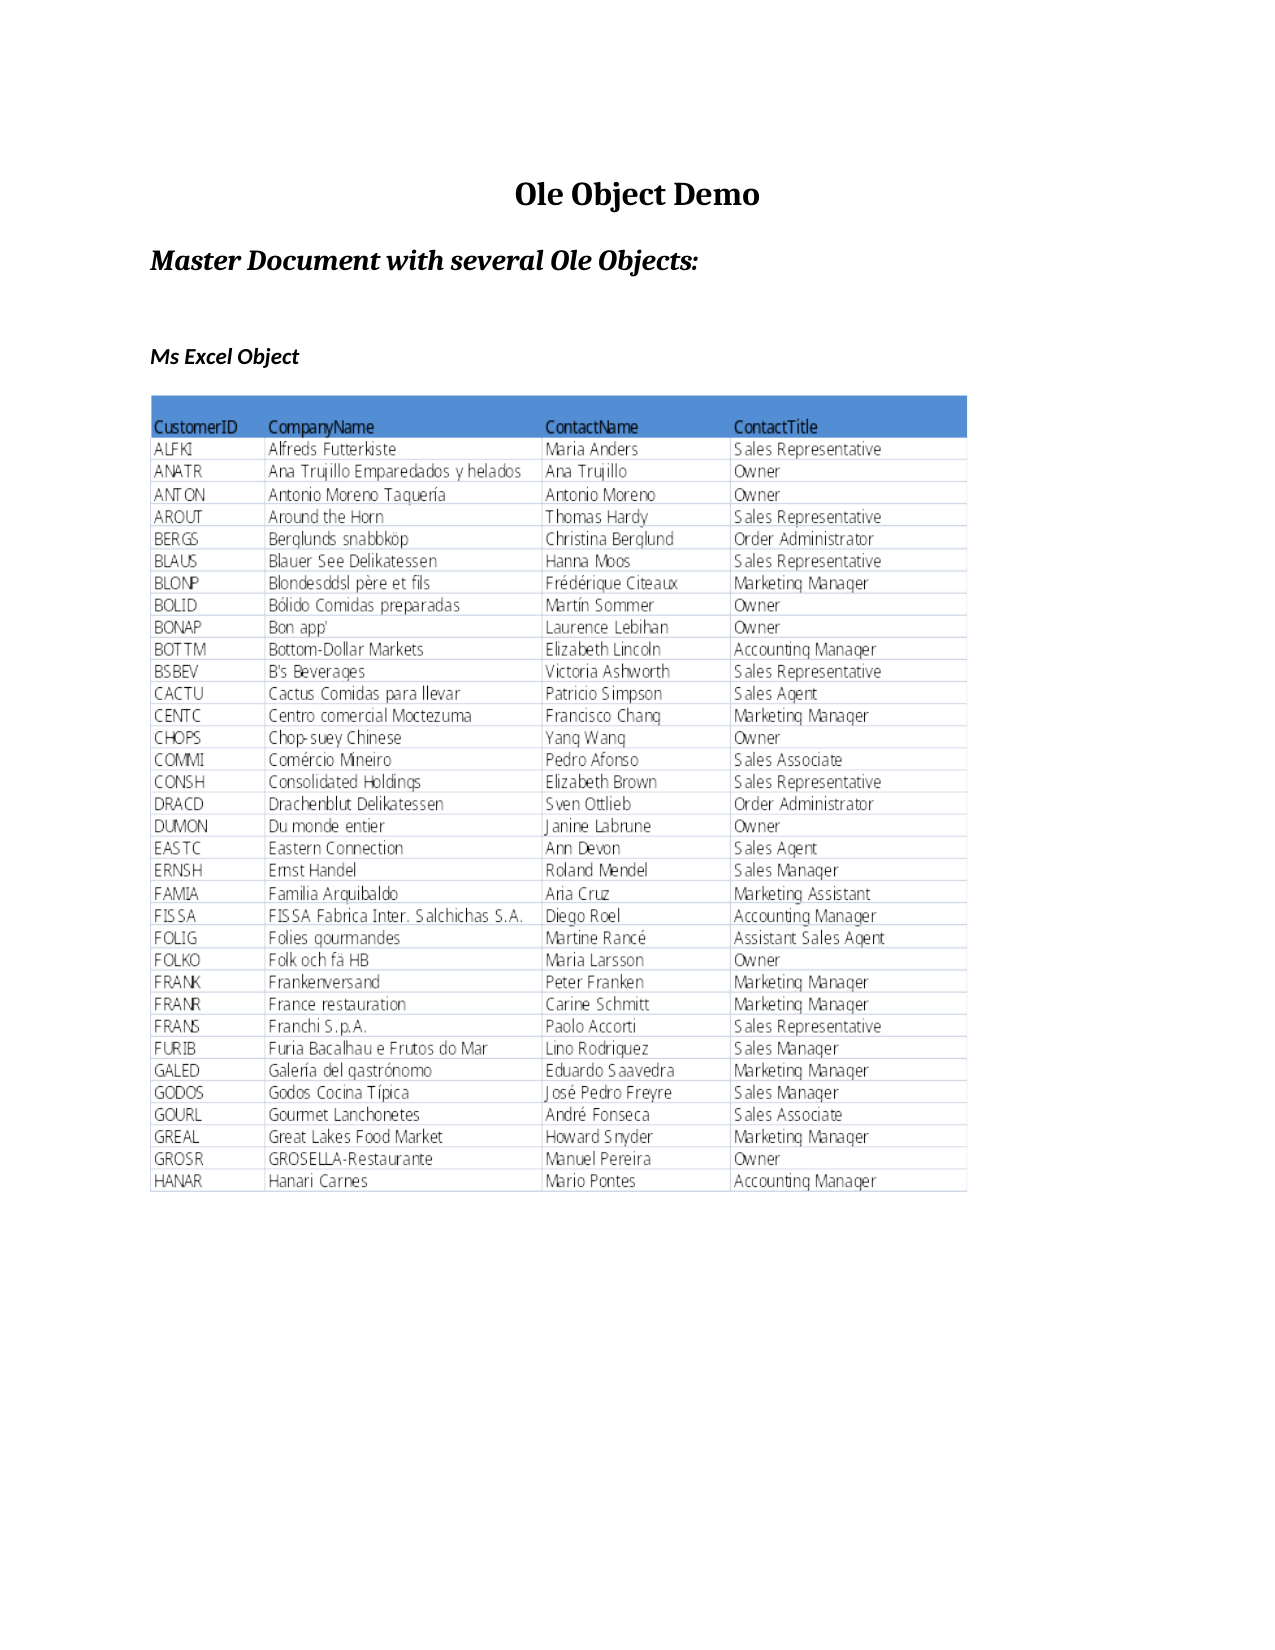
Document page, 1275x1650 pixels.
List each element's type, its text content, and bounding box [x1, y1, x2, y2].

text Ms Excel Object [150, 342, 1125, 370]
subtitle Master Document with several Ole Objects: [150, 244, 1125, 278]
subtitle Ole Object Demo [150, 175, 1125, 213]
